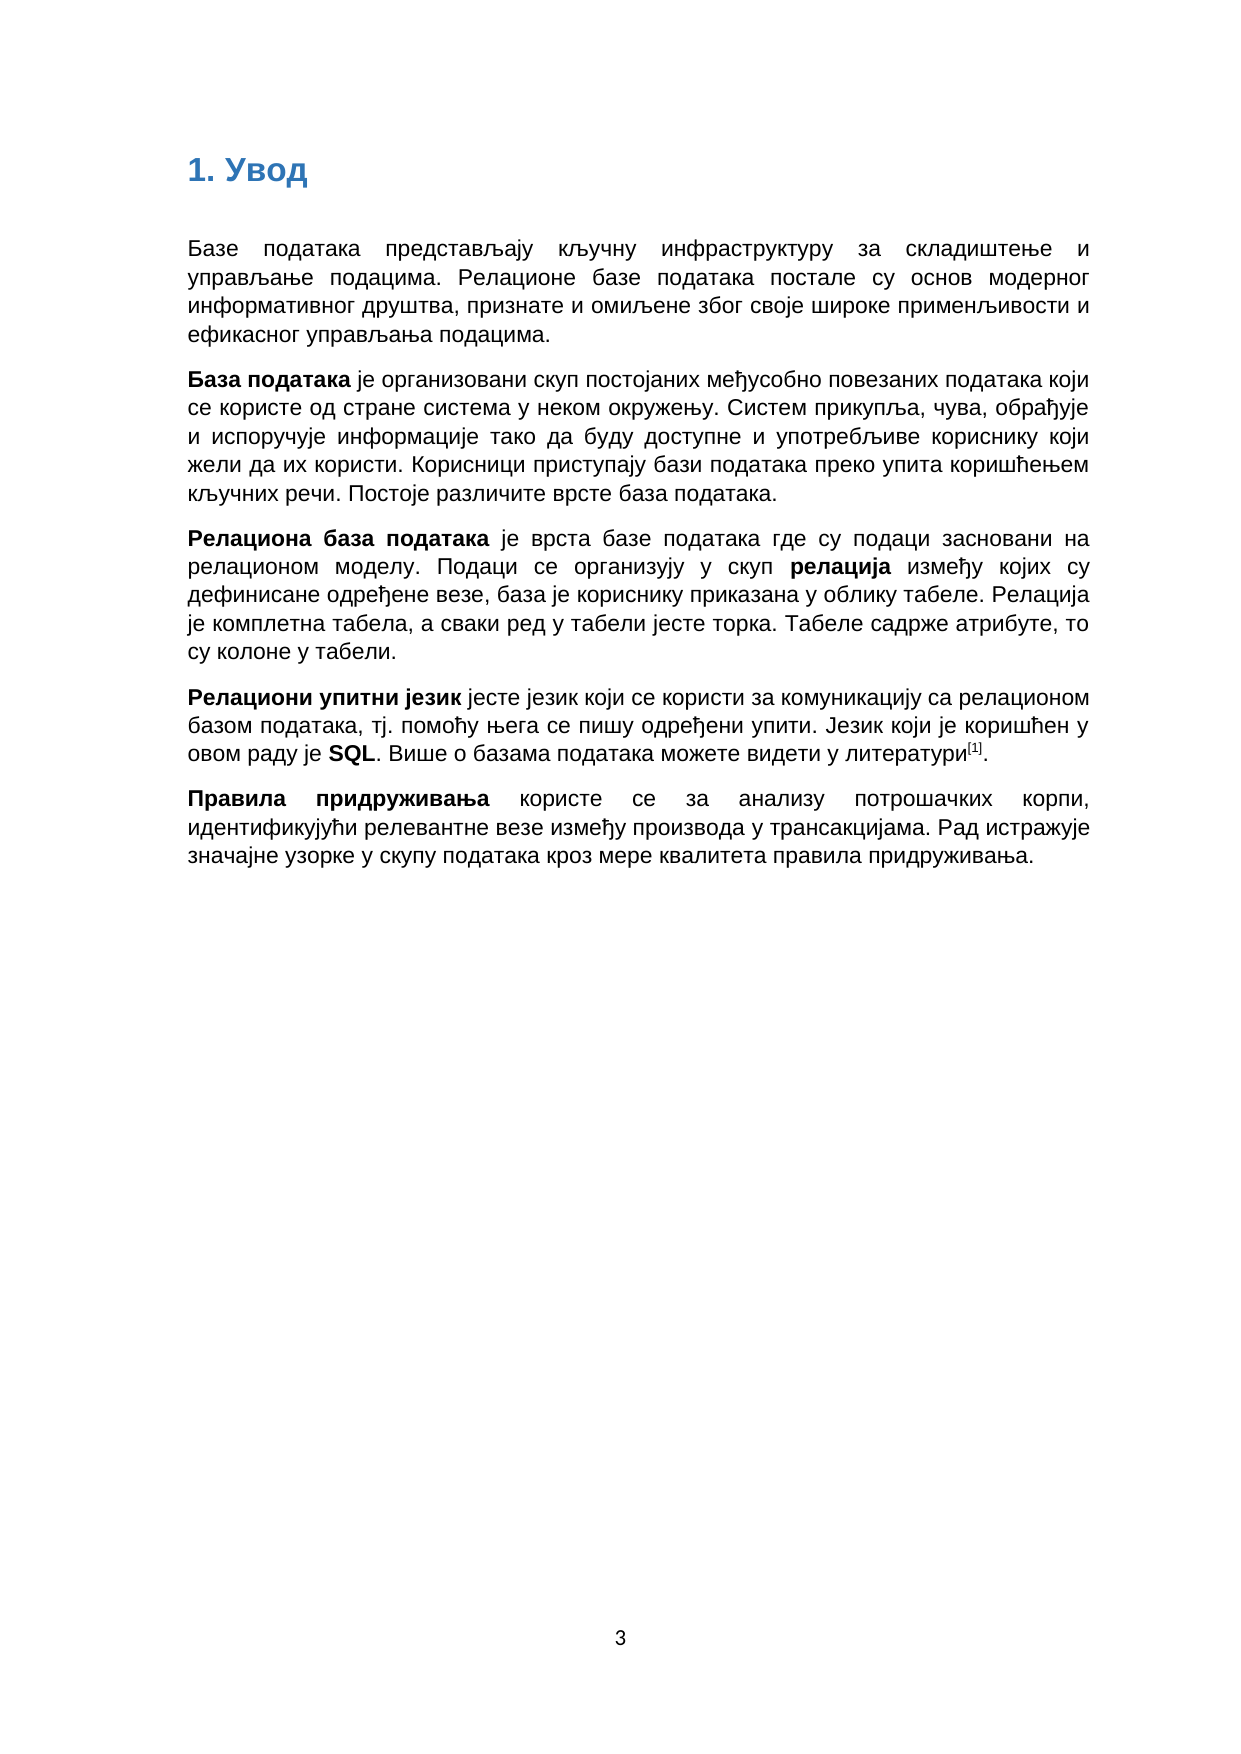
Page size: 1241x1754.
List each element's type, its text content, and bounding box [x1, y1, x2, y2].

text Базе података представљају кључну инфраструктуру за складиштење и управљање подацима. Релационе базе података постале су основ модерног информативног друштва, признате и омиљене због своје широке применљивости и ефикасног управљања подацима. [187, 235, 1090, 347]
subtitle Увод [187, 150, 1090, 188]
text База података је организовани скуп постојаних међусобно повезаних података који се користе од стране система у неком окружењу. Систем прикупља, чува, обрађује и испоручује информације тако да буду доступне и употребљиве кориснику који жели да их користи. Корисници приступају бази података преко упита коришћењем кључних речи. Постоје различите врсте база података. [187, 366, 1090, 506]
text Правила придруживања користе се за анализу потрошачких корпи, идентификујући релевантне везе између производа у трансакцијама. Рад истражује значајне узорке у скупу података кроз мере квалитета правила придруживања. [187, 785, 1090, 869]
text Релациона база података је врста базе података где су подаци засновани на релационом моделу. Подаци се организују у скуп релација између којих су дефинисане одређене везе, база је кориснику приказана у облику табеле. Релација је комплетна табела, а сваки ред у табели јесте торка. Табеле садрже атрибуте, то су колоне у табели. [187, 524, 1090, 665]
text Релациони упитни језик јесте језик који се користи за комуникацију са релационом базом података, тј. помоћу њега се пишу одређени упити. Језик који је коришћен у овом раду је SQL. Више о базама података можете видети у литератури[1]. [187, 683, 1090, 767]
